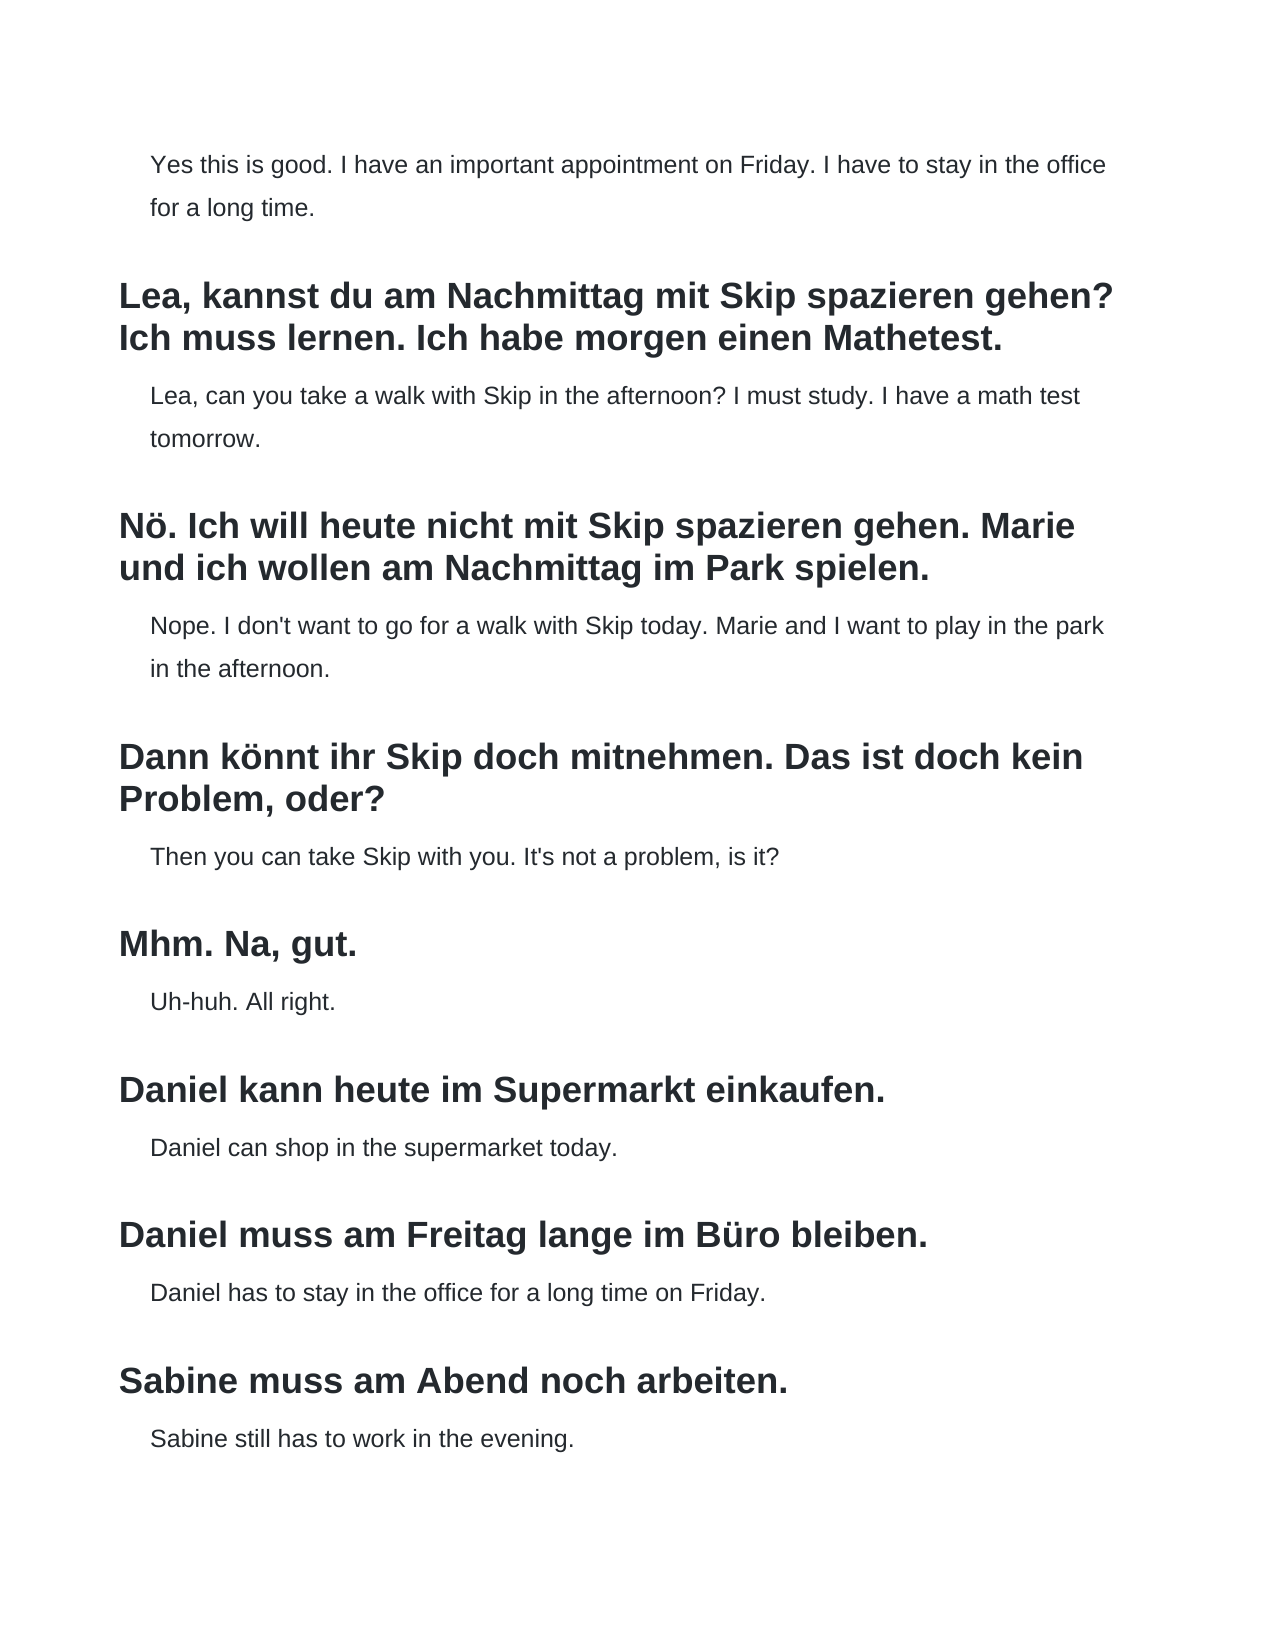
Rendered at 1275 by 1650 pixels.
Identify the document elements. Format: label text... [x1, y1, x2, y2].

text Uh-huh. All right. [150, 987, 1125, 1016]
text Lea, can you take a walk with Skip in the afternoon? I must study. I have a math test tomorrow. [150, 381, 1125, 452]
text Nope. I don't want to go for a walk with Skip today. Marie and I want to play in the park in the afternoon. [150, 611, 1125, 683]
subtitle Nö. Ich will heute nicht mit Skip spazieren gehen. Marie und ich wollen am Nachmittag im Park spielen. [119, 504, 1125, 588]
text Yes this is good. I have an important appointment on Friday. I have to stay in the office for a long time. [150, 150, 1125, 222]
text Sabine still has to work in the evening. [150, 1424, 1125, 1453]
subtitle Daniel kann heute im Supermarkt einkaufen. [119, 1068, 1125, 1110]
text Then you can take Skip with you. It's not a problem, is it? [150, 842, 1125, 871]
subtitle Daniel muss am Freitag lange im Büro bleiben. [119, 1213, 1125, 1256]
subtitle Mhm. Na, gut. [119, 922, 1125, 964]
subtitle Sabine muss am Abend noch arbeiten. [119, 1359, 1125, 1401]
text Daniel can shop in the supermarket today. [150, 1133, 1125, 1162]
text Daniel has to stay in the office for a long time on Friday. [150, 1278, 1125, 1307]
subtitle Dann könnt ihr Skip doch mitnehmen. Das ist doch kein Problem, oder? [119, 735, 1125, 819]
subtitle Lea, kannst du am Nachmittag mit Skip spazieren gehen? Ich muss lernen. Ich habe morgen einen Mathetest. [119, 274, 1125, 358]
